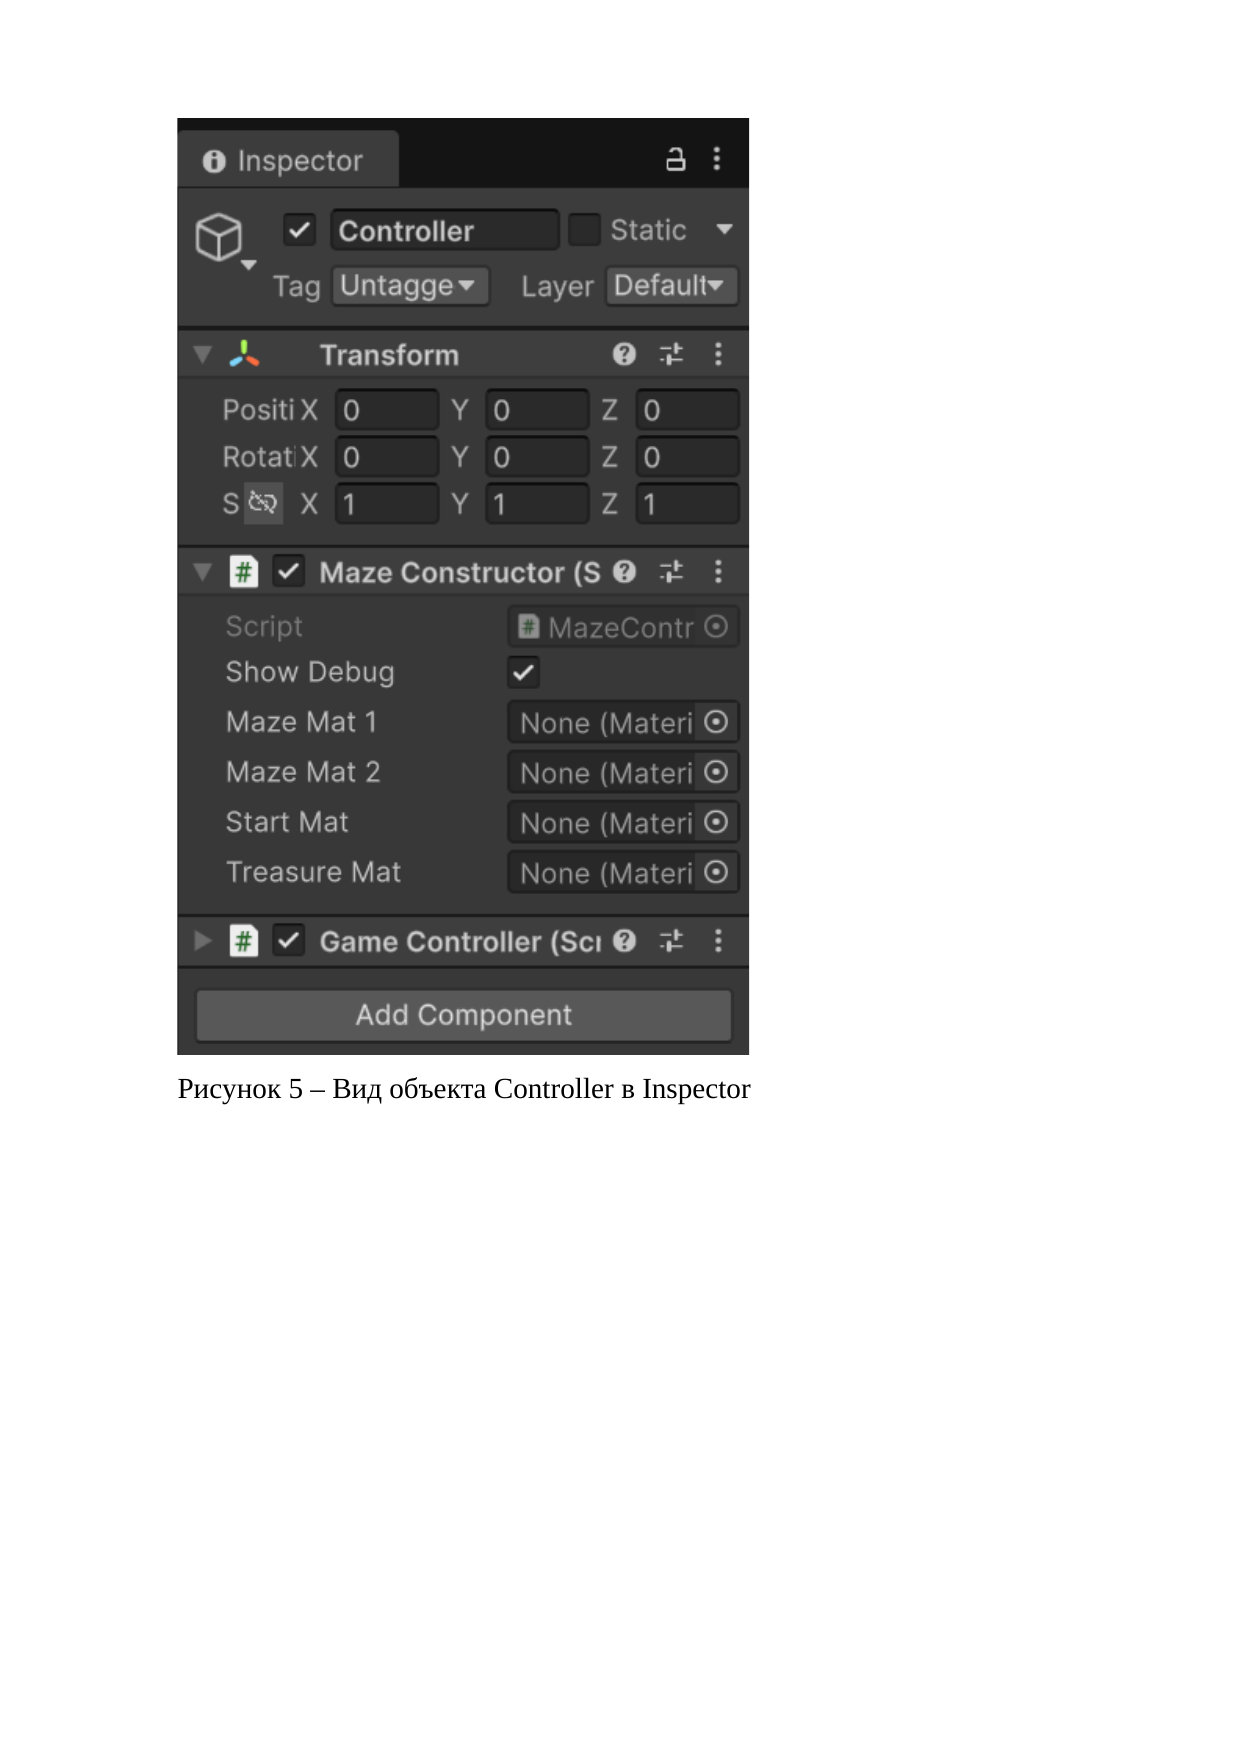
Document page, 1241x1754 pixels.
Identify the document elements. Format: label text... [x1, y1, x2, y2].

text Рисунок 5 – Вид объекта Controller в Inspector [177, 1071, 1152, 1104]
picture [177, 118, 750, 1055]
